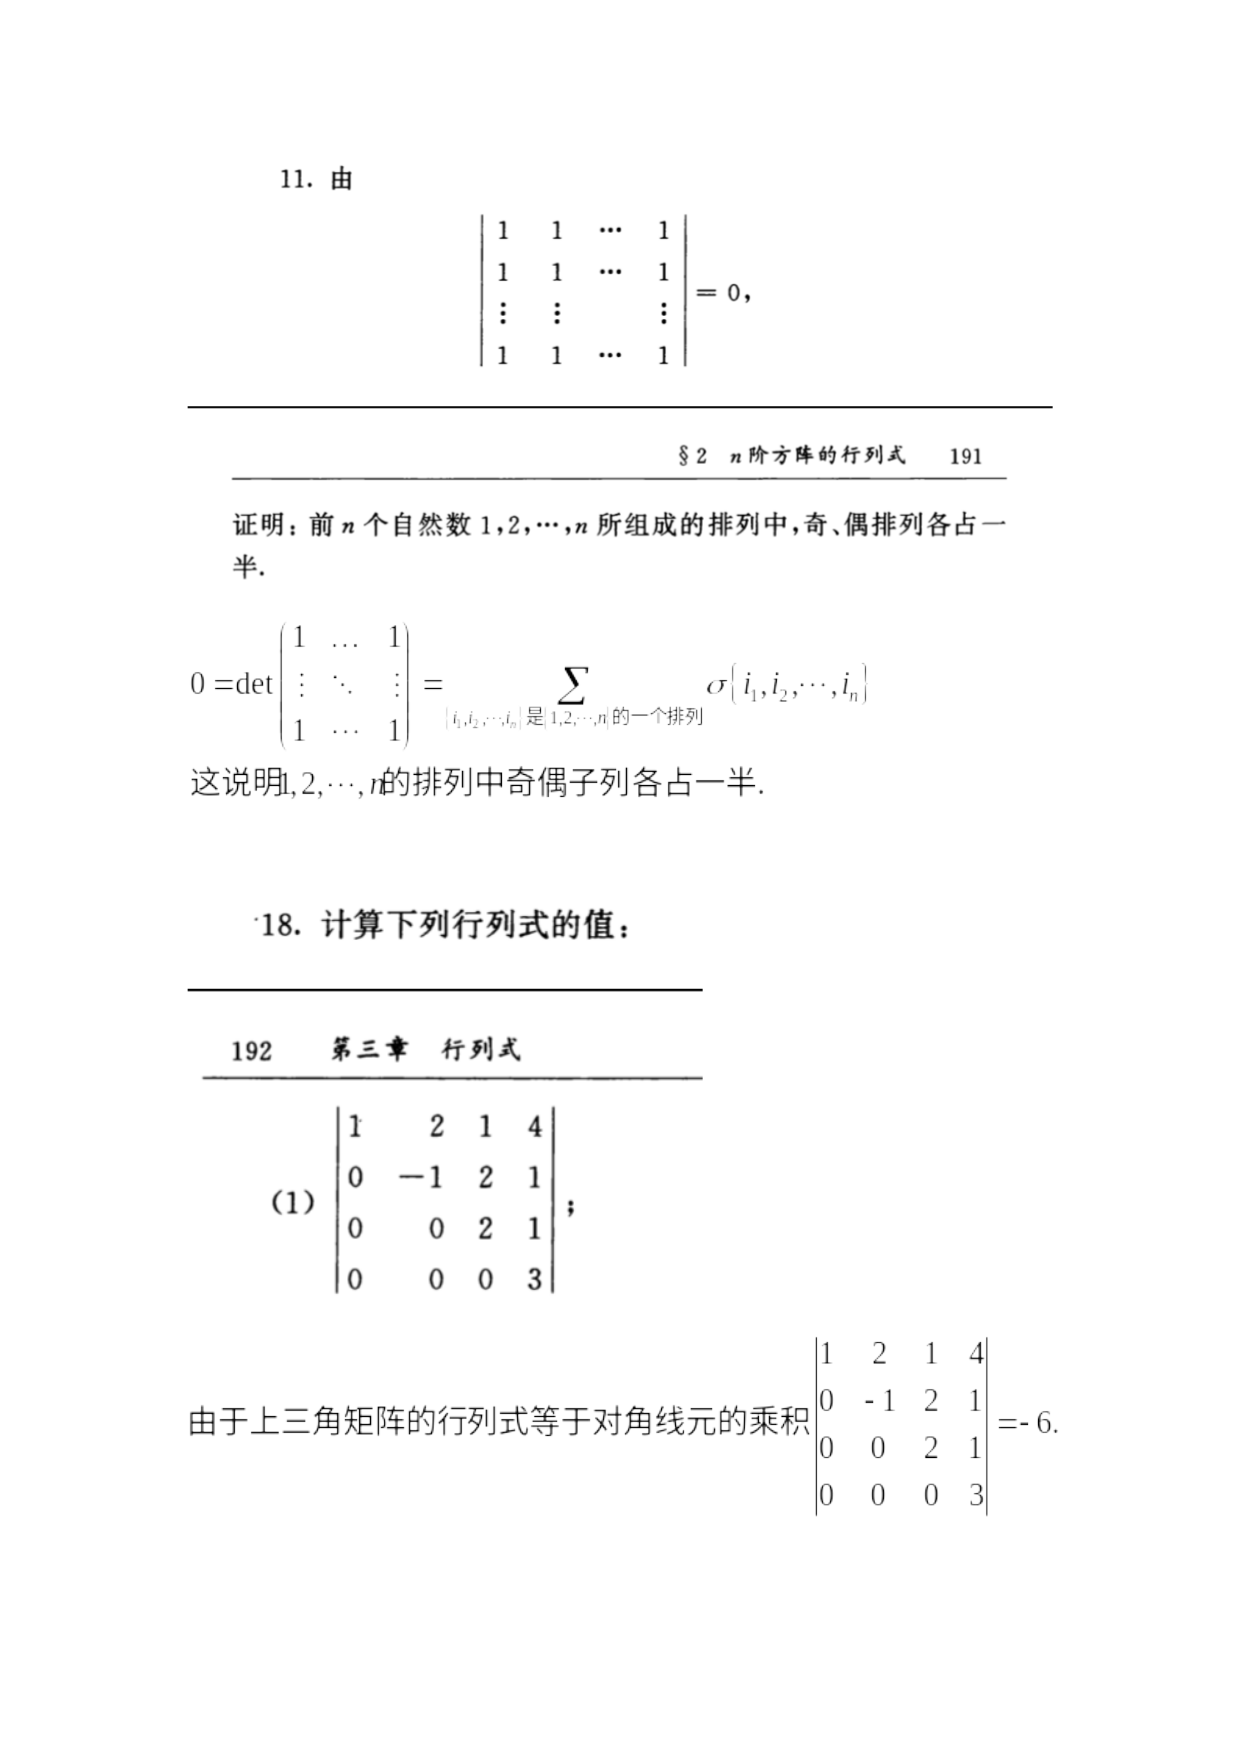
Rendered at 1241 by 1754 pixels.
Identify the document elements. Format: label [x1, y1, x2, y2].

picture [187, 162, 1053, 592]
picture [187, 877, 703, 1314]
